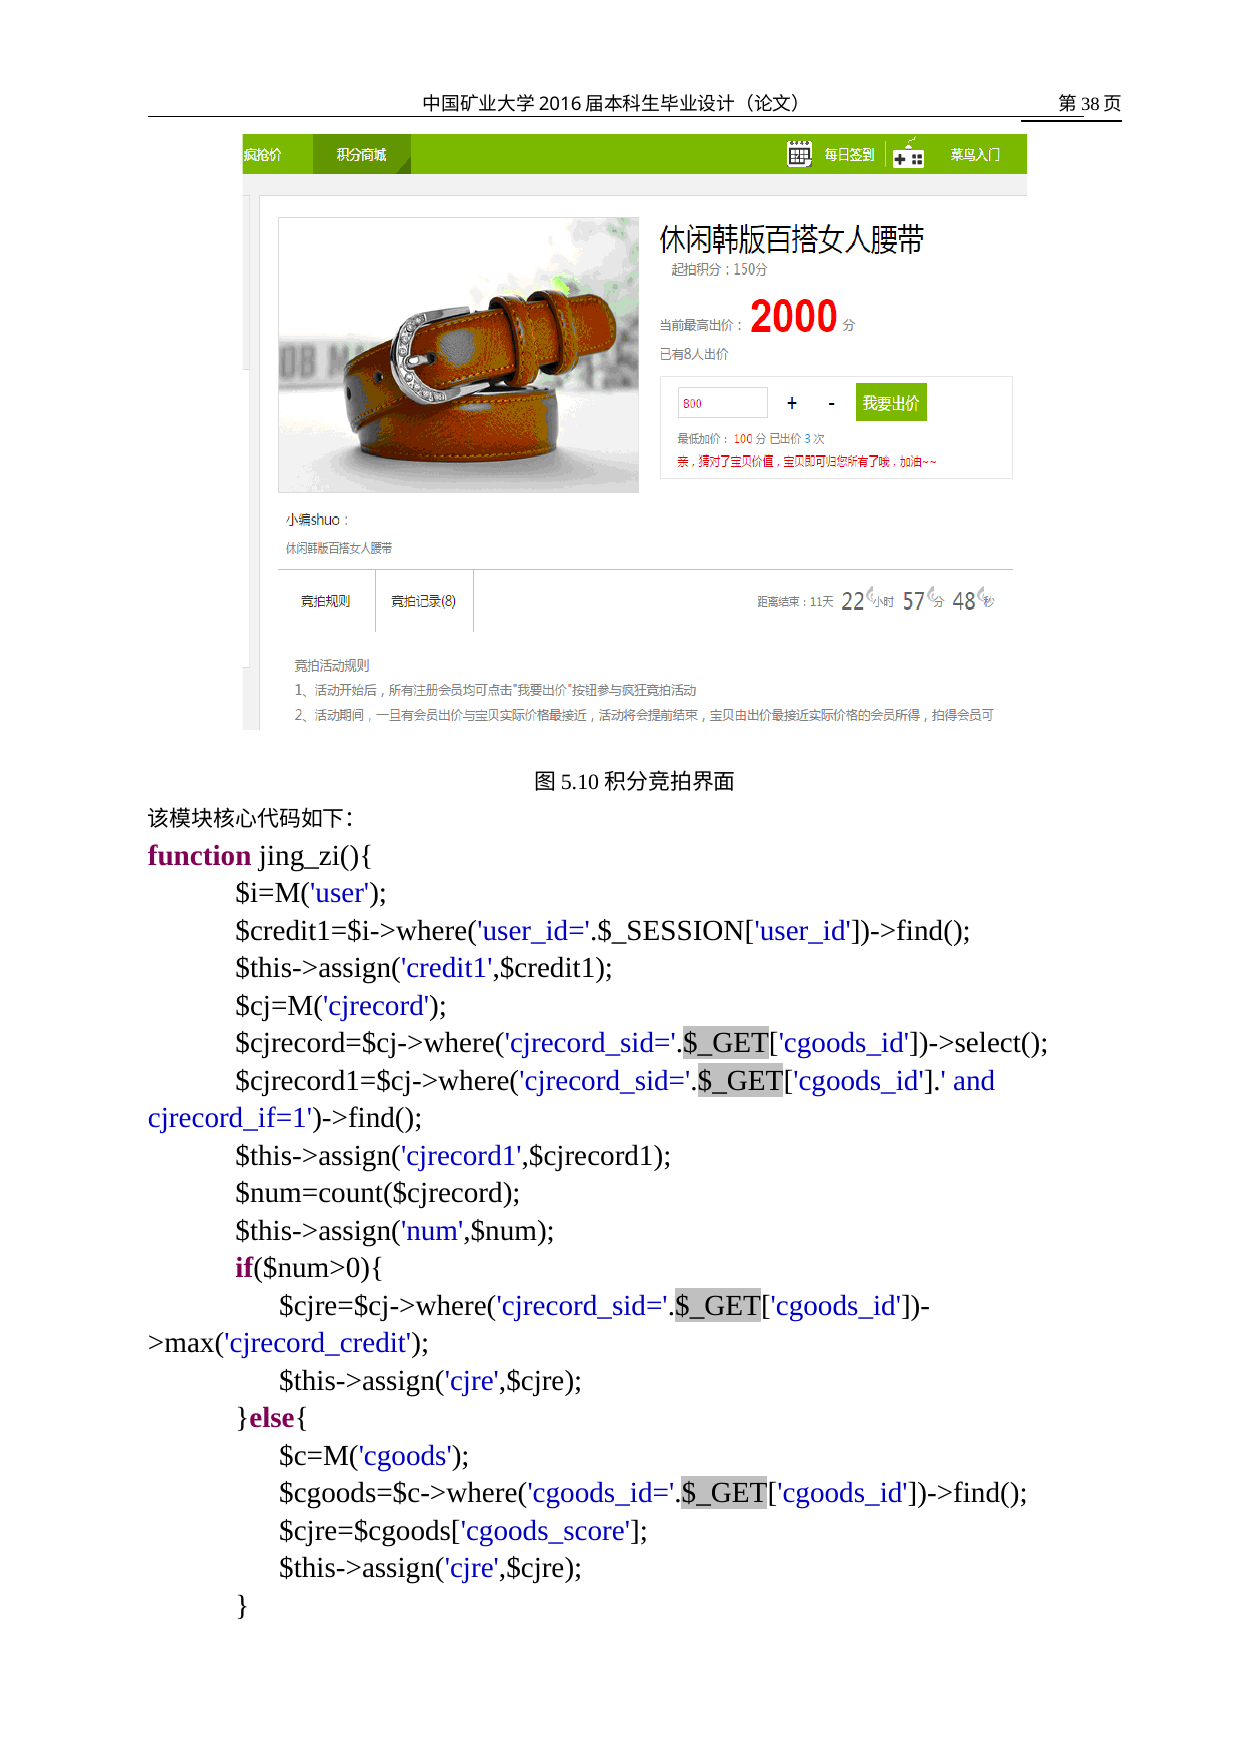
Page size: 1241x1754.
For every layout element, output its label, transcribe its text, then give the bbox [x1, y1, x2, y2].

text $num=count($cjrecord); [148, 1173, 1122, 1211]
text $this->assign('cjre',$cjre); [148, 1361, 1122, 1398]
text if($num>0){ [148, 1248, 1122, 1286]
text $cjrecord1=$cj->where('cjrecord_sid='.$_GET['cgoods_id'].' and cjrecord_if=1')->find(); [148, 1061, 1122, 1136]
text $cgoods=$c->where('cgoods_id='.$_GET['cgoods_id'])->find(); [148, 1473, 1122, 1511]
text $cj=M('cjrecord'); [148, 986, 1122, 1023]
text $this->assign('cjrecord1',$cjrecord1); [148, 1136, 1122, 1173]
text $this->assign('num',$num); [148, 1211, 1122, 1248]
text $i=M('user'); [148, 873, 1122, 911]
text function jing_zi(){ [148, 836, 1122, 873]
text } [148, 1586, 1122, 1623]
text $this->assign('credit1',$credit1); [148, 948, 1122, 986]
text $cjre=$cgoods['cgoods_score']; [148, 1511, 1122, 1548]
picture [242, 123, 1028, 730]
text $c=M('cgoods'); [148, 1436, 1122, 1473]
text $this->assign('cjre',$cjre); [148, 1548, 1122, 1586]
text 图5.10 积分竞拍界面 [148, 761, 1122, 798]
text 该模块核心代码如下： [148, 798, 1122, 836]
text $credit1=$i->where('user_id='.$_SESSION['user_id'])->find(); [148, 911, 1122, 948]
text }else{ [148, 1398, 1122, 1436]
text $cjrecord=$cj->where('cjrecord_sid='.$_GET['cgoods_id'])->select(); [148, 1023, 1122, 1061]
text $cjre=$cj->where('cjrecord_sid='.$_GET['cgoods_id'])->max('cjrecord_credit'); [148, 1286, 1122, 1361]
